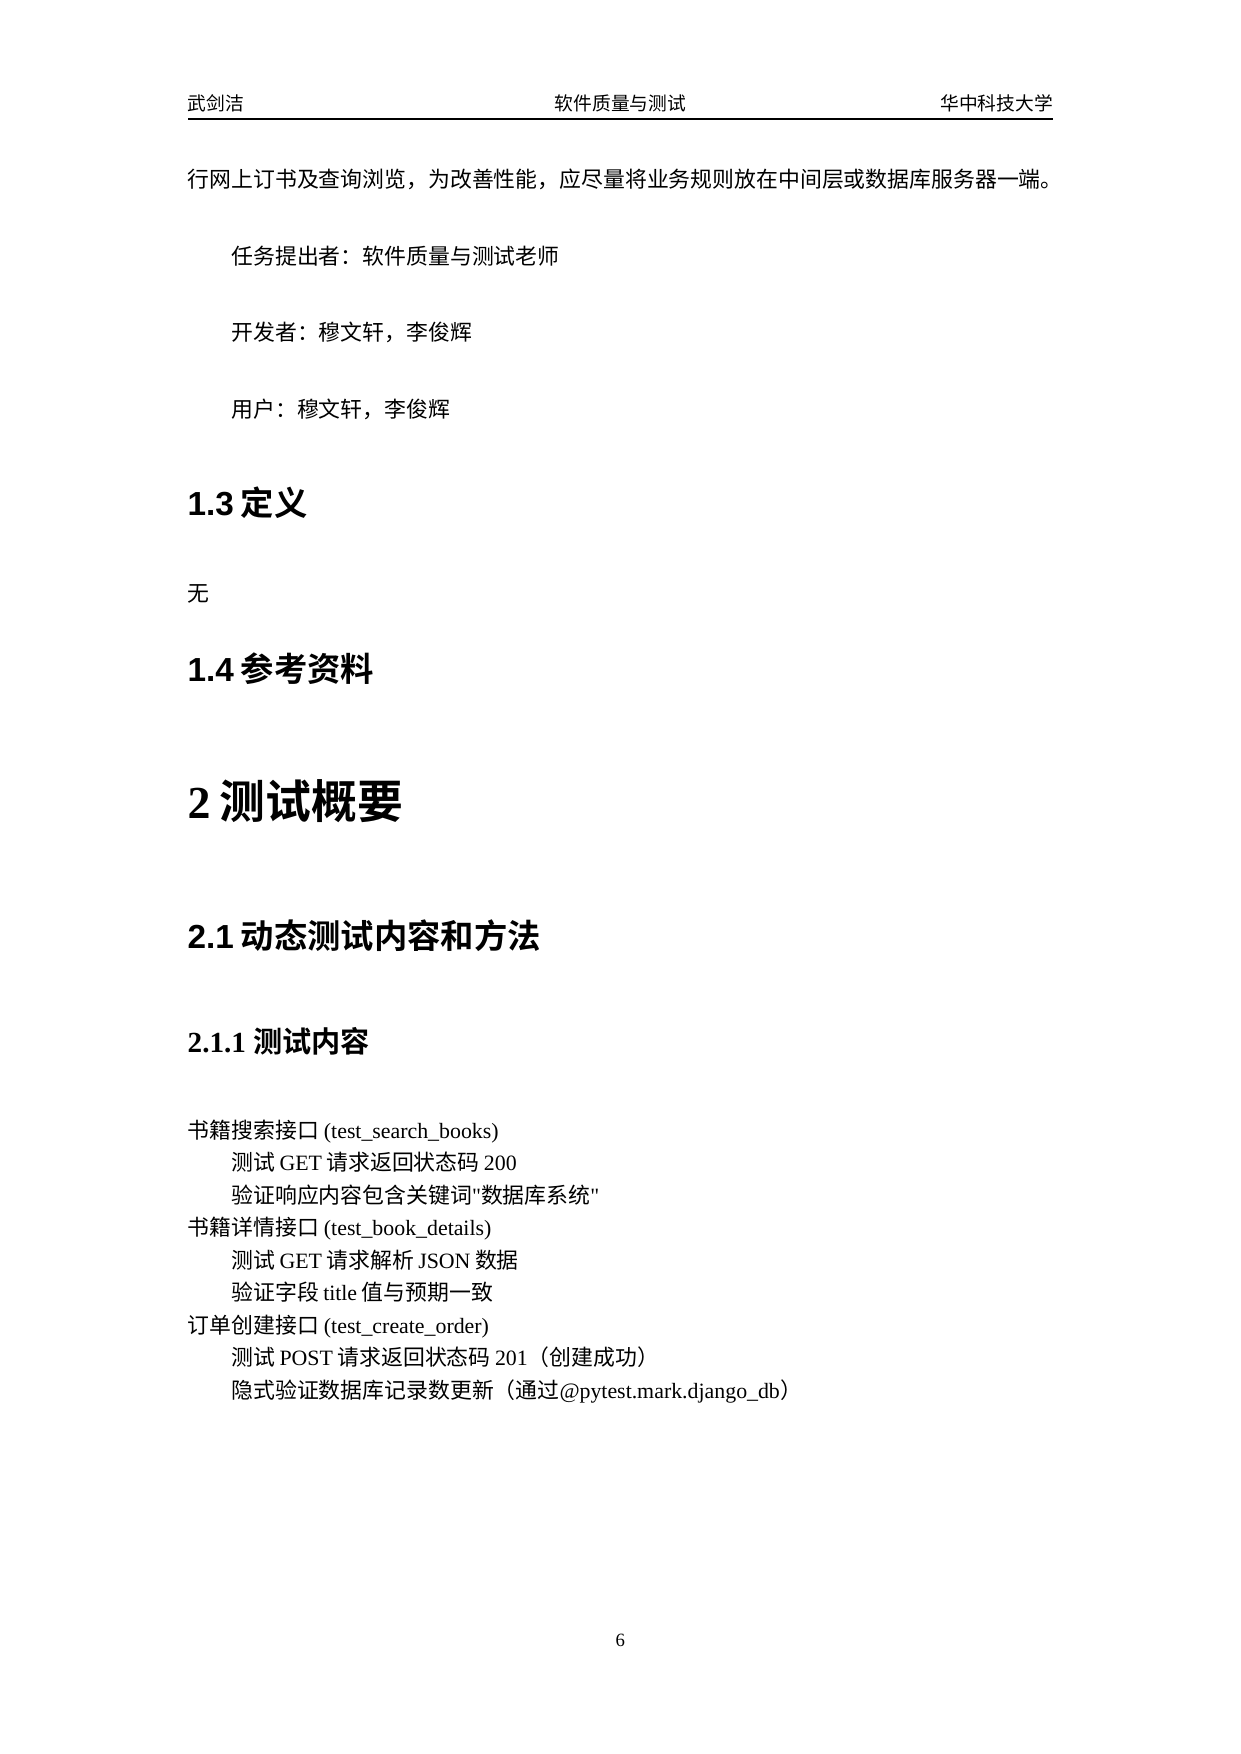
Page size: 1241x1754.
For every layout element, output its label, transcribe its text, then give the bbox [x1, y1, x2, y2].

text 用户：穆文轩，李俊辉 [187, 392, 1053, 424]
text 测试GET请求返回状态码200 [187, 1145, 1053, 1177]
text 隐式验证数据库记录数更新（通过@pytest.mark.django_db） [187, 1372, 1053, 1405]
text 书籍搜索接口 (test_search_books) [187, 1112, 1053, 1145]
text 测试POST请求返回状态码201（创建成功） [187, 1340, 1053, 1372]
subtitle 1.3定义 [187, 469, 1053, 534]
subtitle 2测试概要 [187, 749, 1053, 847]
subtitle 2.1动态测试内容和方法 [187, 901, 1053, 966]
subtitle 2.1.1 测试内容 [187, 1008, 1053, 1073]
text 订单创建接口 (test_create_order) [187, 1307, 1053, 1340]
text 书籍详情接口 (test_book_details) [187, 1210, 1053, 1242]
text 验证响应内容包含关键词"数据库系统" [187, 1177, 1053, 1210]
text 测试GET请求解析JSON数据 [187, 1242, 1053, 1275]
subtitle 1.4参考资料 [187, 635, 1053, 700]
text 验证字段title值与预期一致 [187, 1275, 1053, 1307]
text 无 [187, 575, 1053, 608]
text 开发者：穆文轩，李俊辉 [187, 315, 1053, 347]
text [187, 162, 1053, 194]
text 任务提出者：软件质量与测试老师 [187, 239, 1053, 270]
